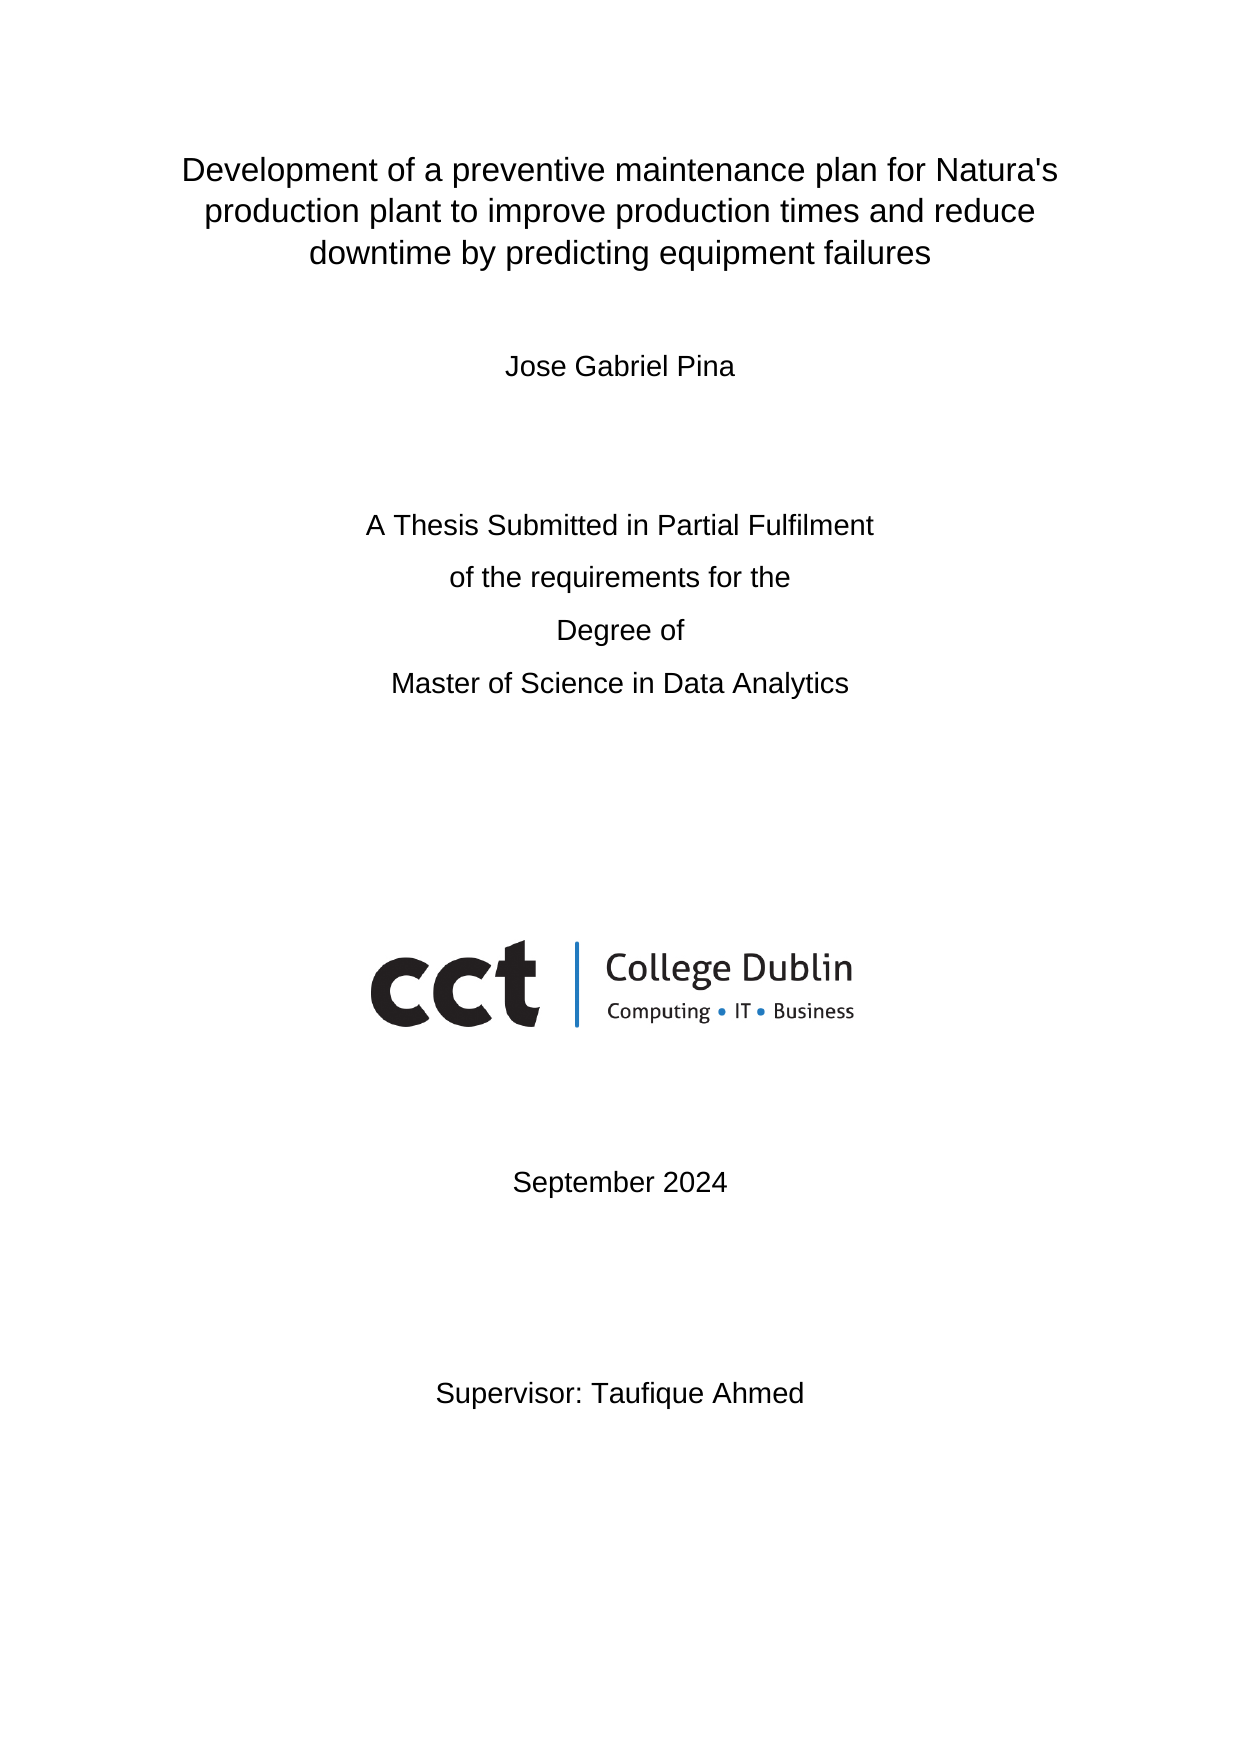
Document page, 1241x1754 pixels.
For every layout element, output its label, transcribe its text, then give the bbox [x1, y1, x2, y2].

text Jose Gabriel Pina [150, 349, 1090, 383]
text Degree of [150, 613, 1090, 647]
text of the requirements for the [150, 560, 1090, 594]
text Master of Science in Data Analytics [150, 666, 1090, 699]
text A Thesis Submitted in Partial Fulfilment [150, 508, 1090, 541]
picture [307, 877, 934, 1094]
text Supervisor: Taufique Ahmed [150, 1377, 1090, 1410]
text Development of a preventive maintenance plan for Natura's production plant to improve production times and reduce downtime by predicting equipment failures [150, 150, 1090, 271]
text September 2024 [150, 1165, 1090, 1199]
